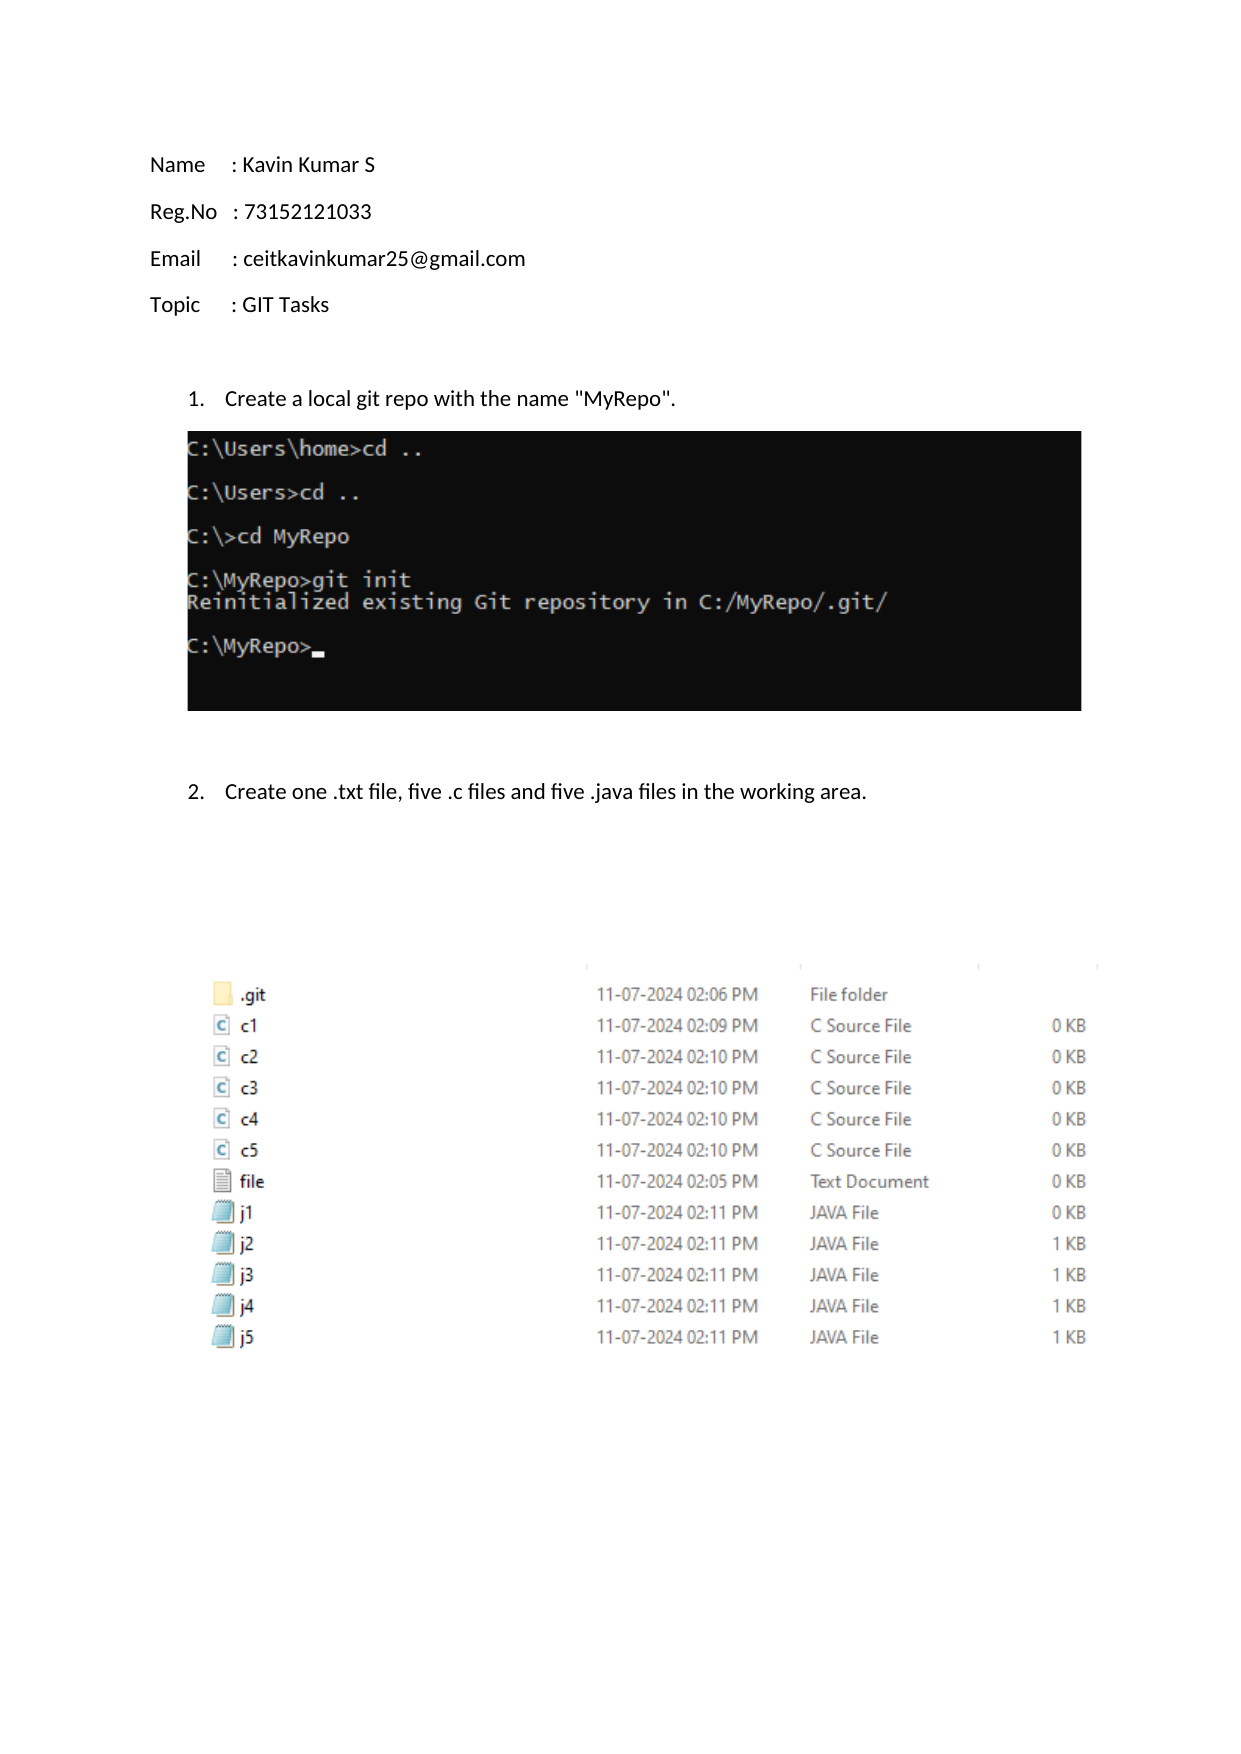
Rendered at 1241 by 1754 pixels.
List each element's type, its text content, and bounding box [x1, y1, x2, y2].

list Create one .txt file, five .c files and five .java files in the working area. [187, 777, 1090, 805]
text Reg.No : 73152121033 [150, 197, 1090, 225]
picture [187, 964, 1128, 1372]
text Name : Kavin Kumar S [150, 150, 1090, 178]
text Topic : GIT Tasks [150, 291, 1090, 319]
picture [187, 431, 1082, 711]
text Email : ceitkavinkumar25@gmail.com [150, 244, 1090, 272]
list Create a local git repo with the name "MyRepo". [187, 384, 1090, 412]
